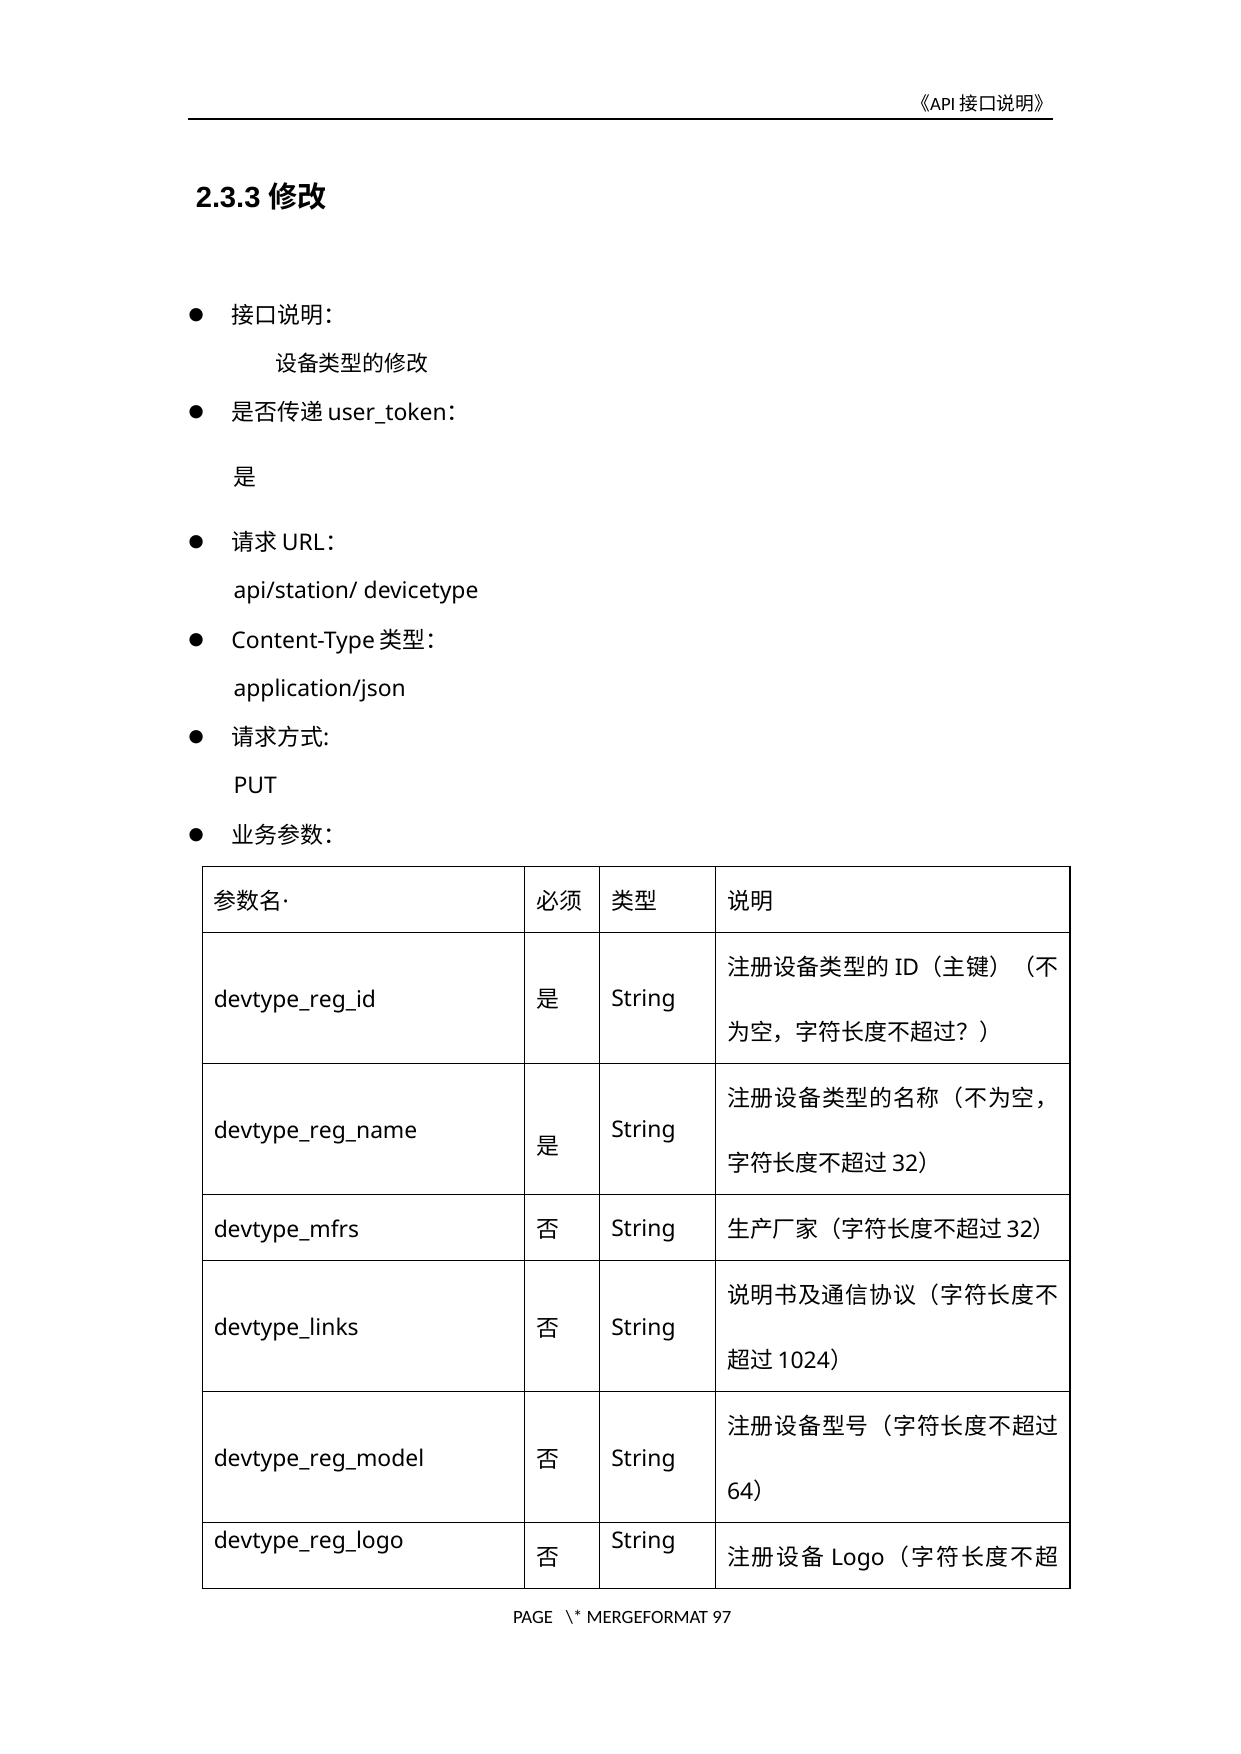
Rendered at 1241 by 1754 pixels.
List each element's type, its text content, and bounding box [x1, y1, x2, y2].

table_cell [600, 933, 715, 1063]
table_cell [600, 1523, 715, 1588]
subtitle 2.3.3 修改 [187, 162, 1053, 227]
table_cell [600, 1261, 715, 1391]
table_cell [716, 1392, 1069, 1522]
list 请求URL： [187, 508, 1053, 573]
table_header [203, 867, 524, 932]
text PUT [187, 768, 1053, 801]
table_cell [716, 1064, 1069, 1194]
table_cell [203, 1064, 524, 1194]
list 请求方式: [187, 703, 1053, 768]
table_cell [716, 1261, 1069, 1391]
text 设备类型的修改 [187, 346, 1053, 378]
text application/json [187, 671, 1053, 703]
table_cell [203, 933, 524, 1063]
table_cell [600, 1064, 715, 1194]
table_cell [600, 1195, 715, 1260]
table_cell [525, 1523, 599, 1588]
list 接口说明： [187, 281, 1053, 346]
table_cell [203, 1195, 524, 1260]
list 业务参数： [187, 801, 1053, 866]
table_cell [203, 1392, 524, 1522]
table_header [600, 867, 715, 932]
text 是 [187, 443, 1053, 508]
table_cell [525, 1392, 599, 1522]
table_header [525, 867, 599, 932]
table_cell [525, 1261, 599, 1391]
list 是否传递user_token： [187, 378, 1053, 443]
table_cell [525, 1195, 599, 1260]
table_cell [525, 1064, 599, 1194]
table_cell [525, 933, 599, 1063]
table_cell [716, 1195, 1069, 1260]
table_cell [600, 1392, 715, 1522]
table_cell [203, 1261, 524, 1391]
text api/station/ devicetype [187, 573, 1053, 606]
list Content-Type类型： [187, 606, 1053, 671]
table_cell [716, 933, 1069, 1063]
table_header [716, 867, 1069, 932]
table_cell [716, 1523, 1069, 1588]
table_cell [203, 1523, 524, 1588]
